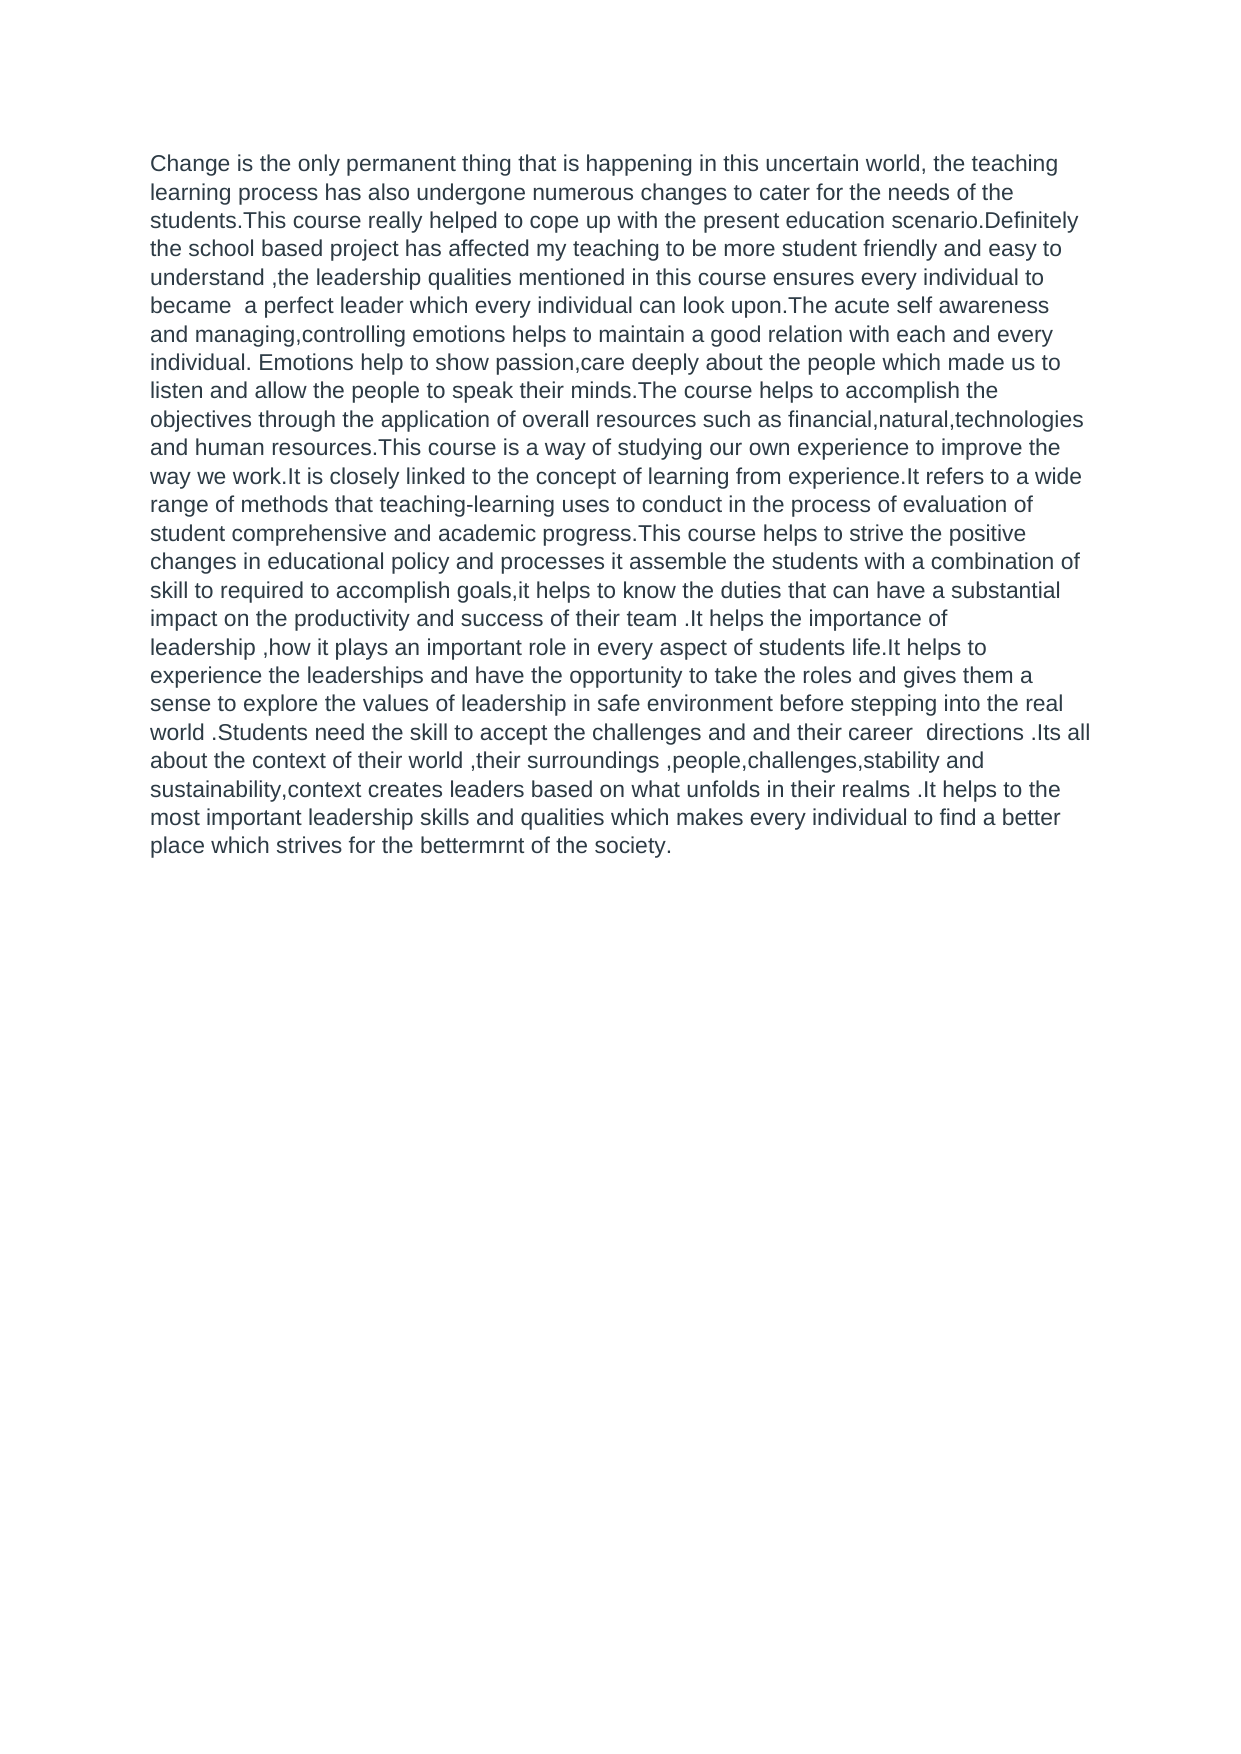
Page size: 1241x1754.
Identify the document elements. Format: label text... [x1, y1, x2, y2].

text Change is the only permanent thing that is happening in this uncertain world, the teaching learning process has also undergone numerous changes to cater for the needs of the students.This course really helped to cope up with the present education scenario.Definitely the school based project has affected my teaching to be more student friendly and easy to understand ,the leadership qualities mentioned in this course ensures every individual to became a perfect leader which every individual can look upon.The acute self awareness and managing,controlling emotions helps to maintain a good relation with each and every individual. Emotions help to show passion,care deeply about the people which made us to listen and allow the people to speak their minds.The course helps to accomplish the objectives through the application of overall resources such as financial,natural,technologies and human resources.This course is a way of studying our own experience to improve the way we work.It is closely linked to the concept of learning from experience.It refers to a wide range of methods that teaching-learning uses to conduct in the process of evaluation of student comprehensive and academic progress.This course helps to strive the positive changes in educational policy and processes it assemble the students with a combination of skill to required to accomplish goals,it helps to know the duties that can have a substantial impact on the productivity and success of their team .It helps the importance of leadership ,how it plays an important role in every aspect of students life.It helps to experience the leaderships and have the opportunity to take the roles and gives them a sense to explore the values of leadership in safe environment before stepping into the real world .Students need the skill to accept the challenges and and their career directions .Its all about the context of their world ,their surroundings ,people,challenges,stability and sustainability,context creates leaders based on what unfolds in their realms .It helps to the most important leadership skills and qualities which makes every individual to find a better place which strives for the bettermrnt of the society. [150, 150, 1090, 859]
